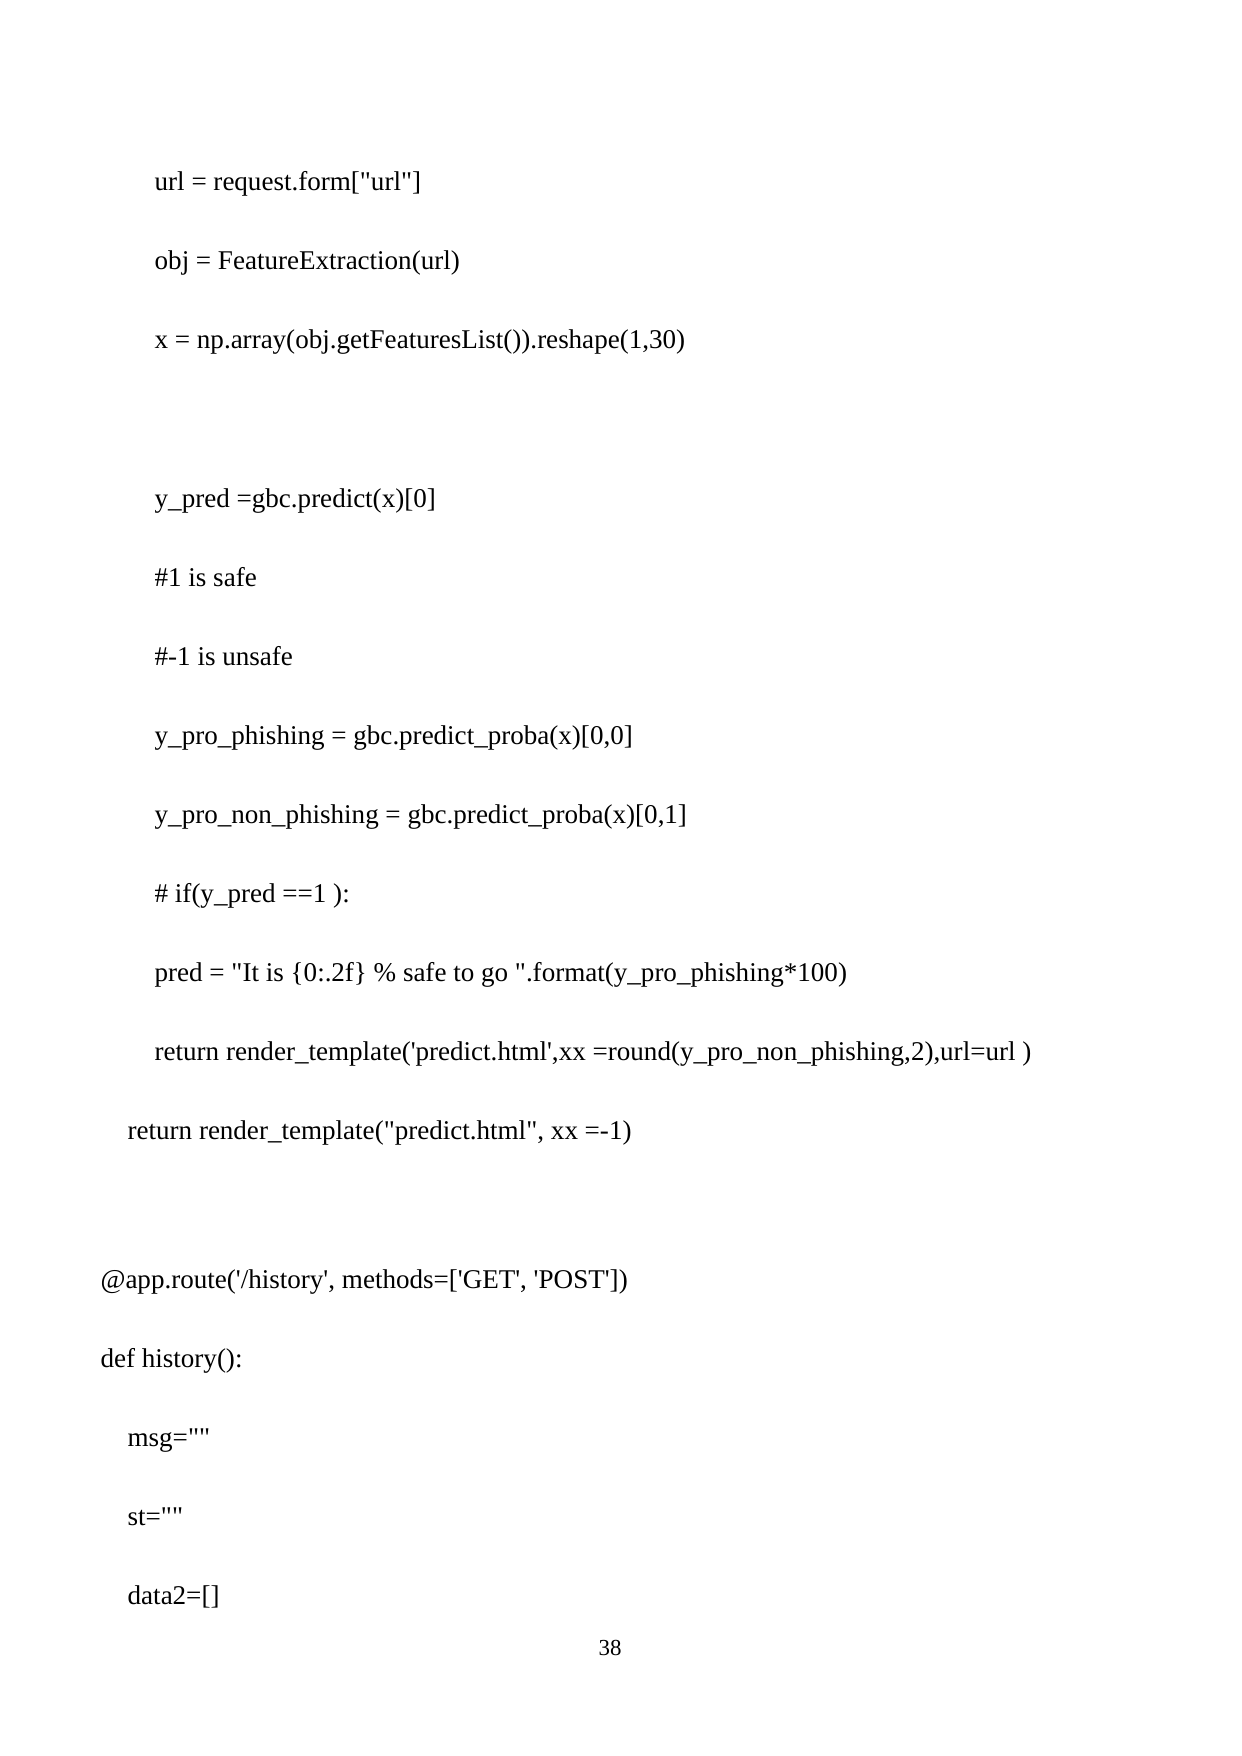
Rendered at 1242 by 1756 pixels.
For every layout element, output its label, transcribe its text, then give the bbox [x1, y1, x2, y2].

text y_pro_phishing = gbc.predict_proba(x)[0,0] [100, 719, 1106, 750]
text def history(): [100, 1342, 1106, 1373]
text x = np.array(obj.getFeaturesList()).reshape(1,30) [100, 323, 1106, 355]
text st="" [100, 1500, 1106, 1531]
text obj = FeatureExtraction(url) [100, 244, 1106, 276]
text data2=[] [100, 1579, 1106, 1610]
text url = request.form["url"] [100, 165, 1106, 197]
text y_pro_non_phishing = gbc.predict_proba(x)[0,1] [100, 798, 1106, 829]
text #-1 is unsafe [100, 640, 1106, 671]
text y_pred =gbc.predict(x)[0] [100, 482, 1106, 513]
text # if(y_pred ==1 ): [100, 877, 1106, 908]
text return render_template('predict.html',xx =round(y_pro_non_phishing,2),url=url ) [100, 1035, 1106, 1066]
text #1 is safe [100, 561, 1106, 592]
text pred = "It is {0:.2f} % safe to go ".format(y_pro_phishing*100) [100, 956, 1106, 987]
text @app.route('/history', methods=['GET', 'POST']) [100, 1263, 1106, 1294]
text return render_template("predict.html", xx =-1) [100, 1114, 1106, 1145]
text msg="" [100, 1421, 1106, 1452]
